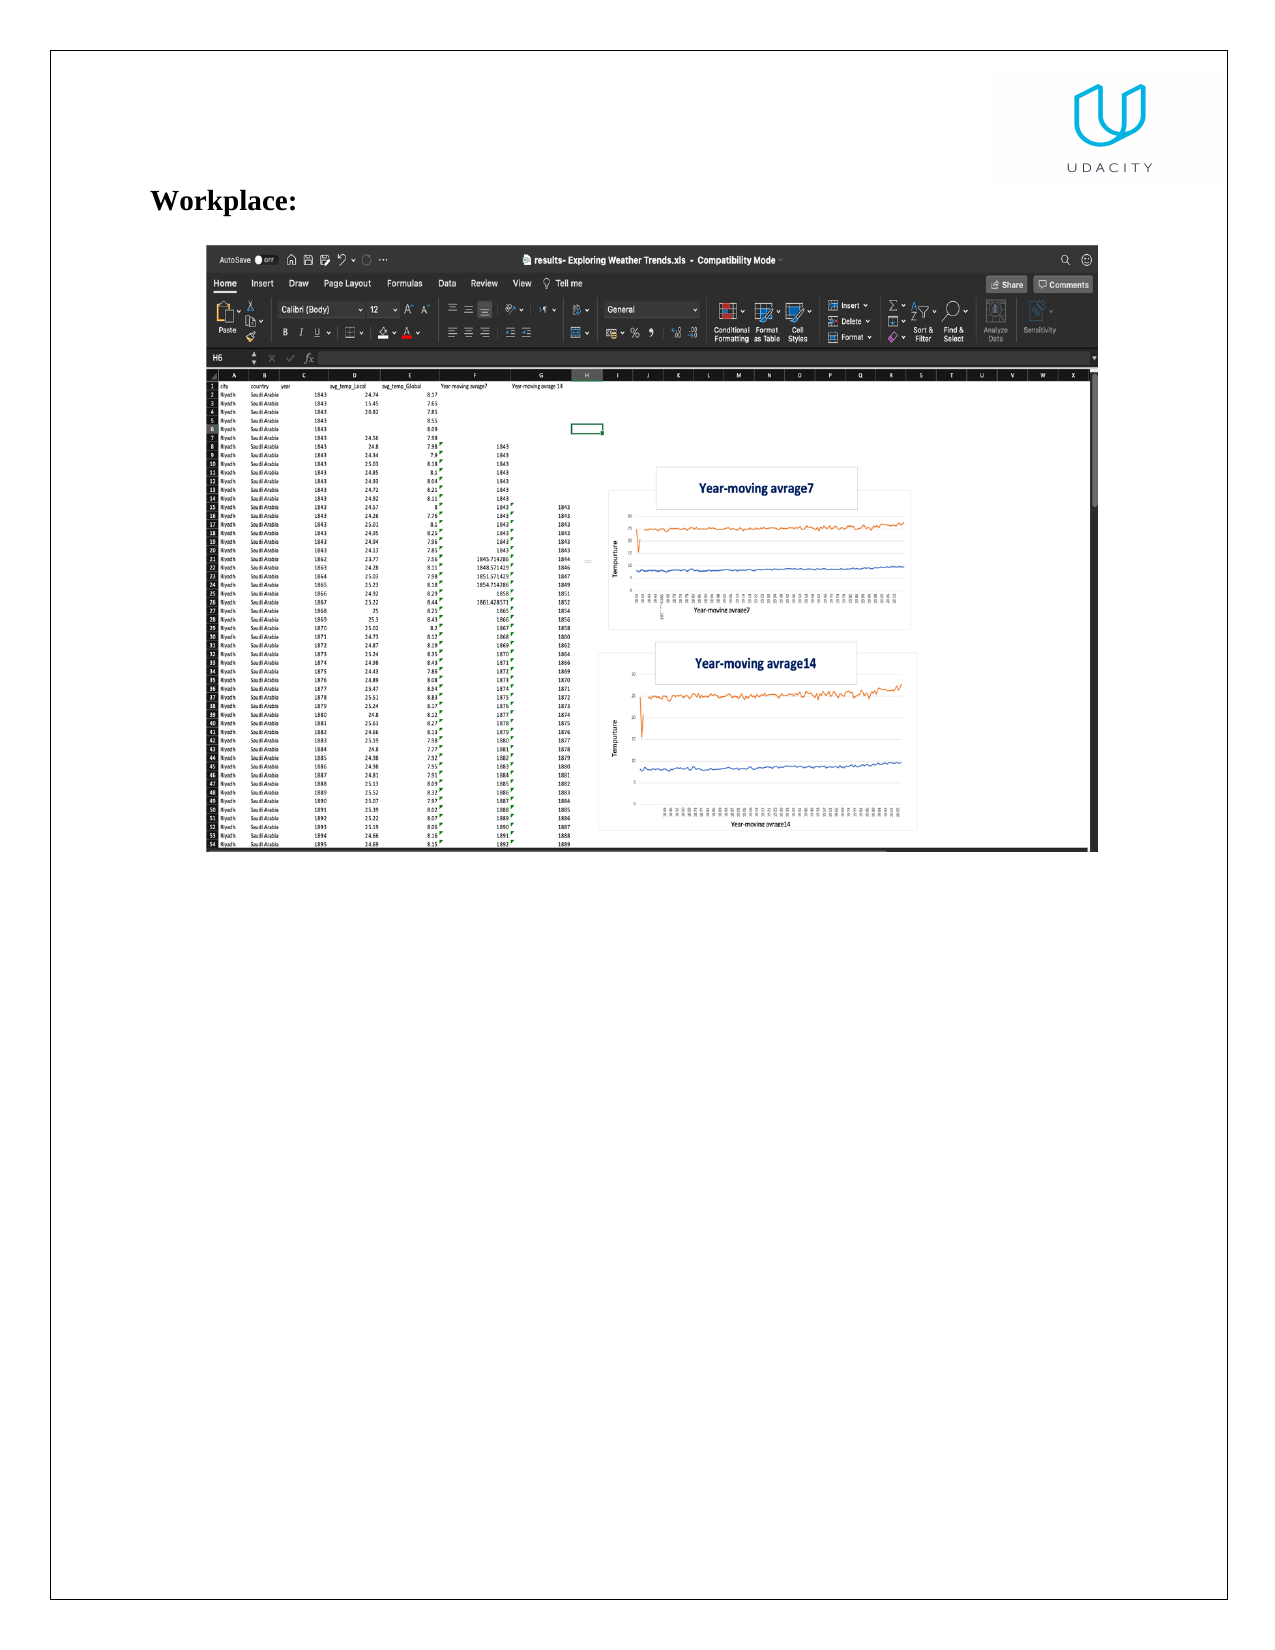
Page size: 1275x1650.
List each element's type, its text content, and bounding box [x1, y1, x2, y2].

text Workplace: [150, 183, 1227, 216]
picture [206, 245, 1098, 852]
picture [991, 73, 1227, 183]
